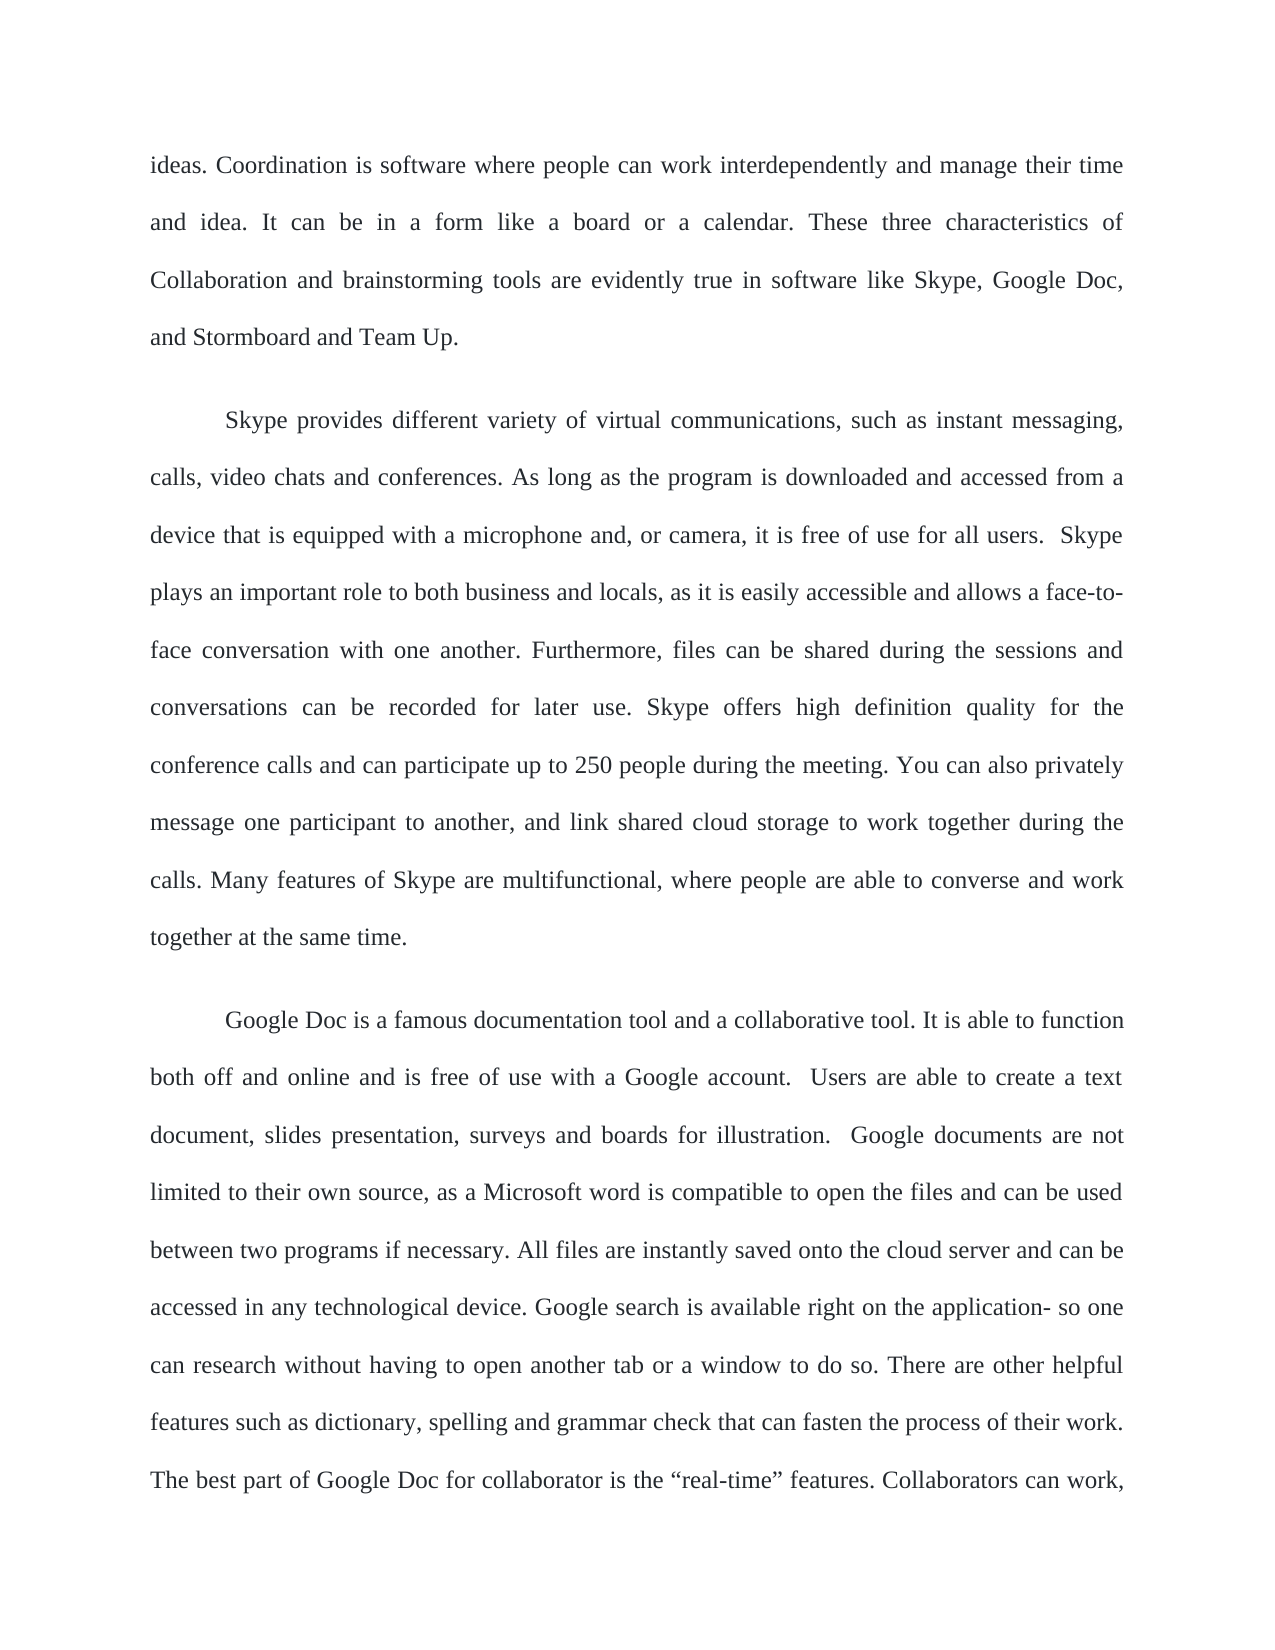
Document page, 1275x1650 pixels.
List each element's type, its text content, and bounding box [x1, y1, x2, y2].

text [150, 1005, 1125, 1494]
text Skype provides different variety of virtual communications, such as instant messaging, calls, video chats and conferences. As long as the program is downloaded and accessed from a device that is equipped with a microphone and, or camera, it is free of use for all users. Skype plays an important role to both business and locals, as it is easily accessible and allows a face-to-face conversation with one another. Furthermore, files can be shared during the sessions and conversations can be recorded for later use. Skype offers high definition quality for the conference calls and can participate up to 250 people during the meeting. You can also privately message one participant to another, and link shared cloud storage to work together during the calls. Many features of Skype are multifunctional, where people are able to converse and work together at the same time. [150, 405, 1125, 951]
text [150, 150, 1125, 351]
